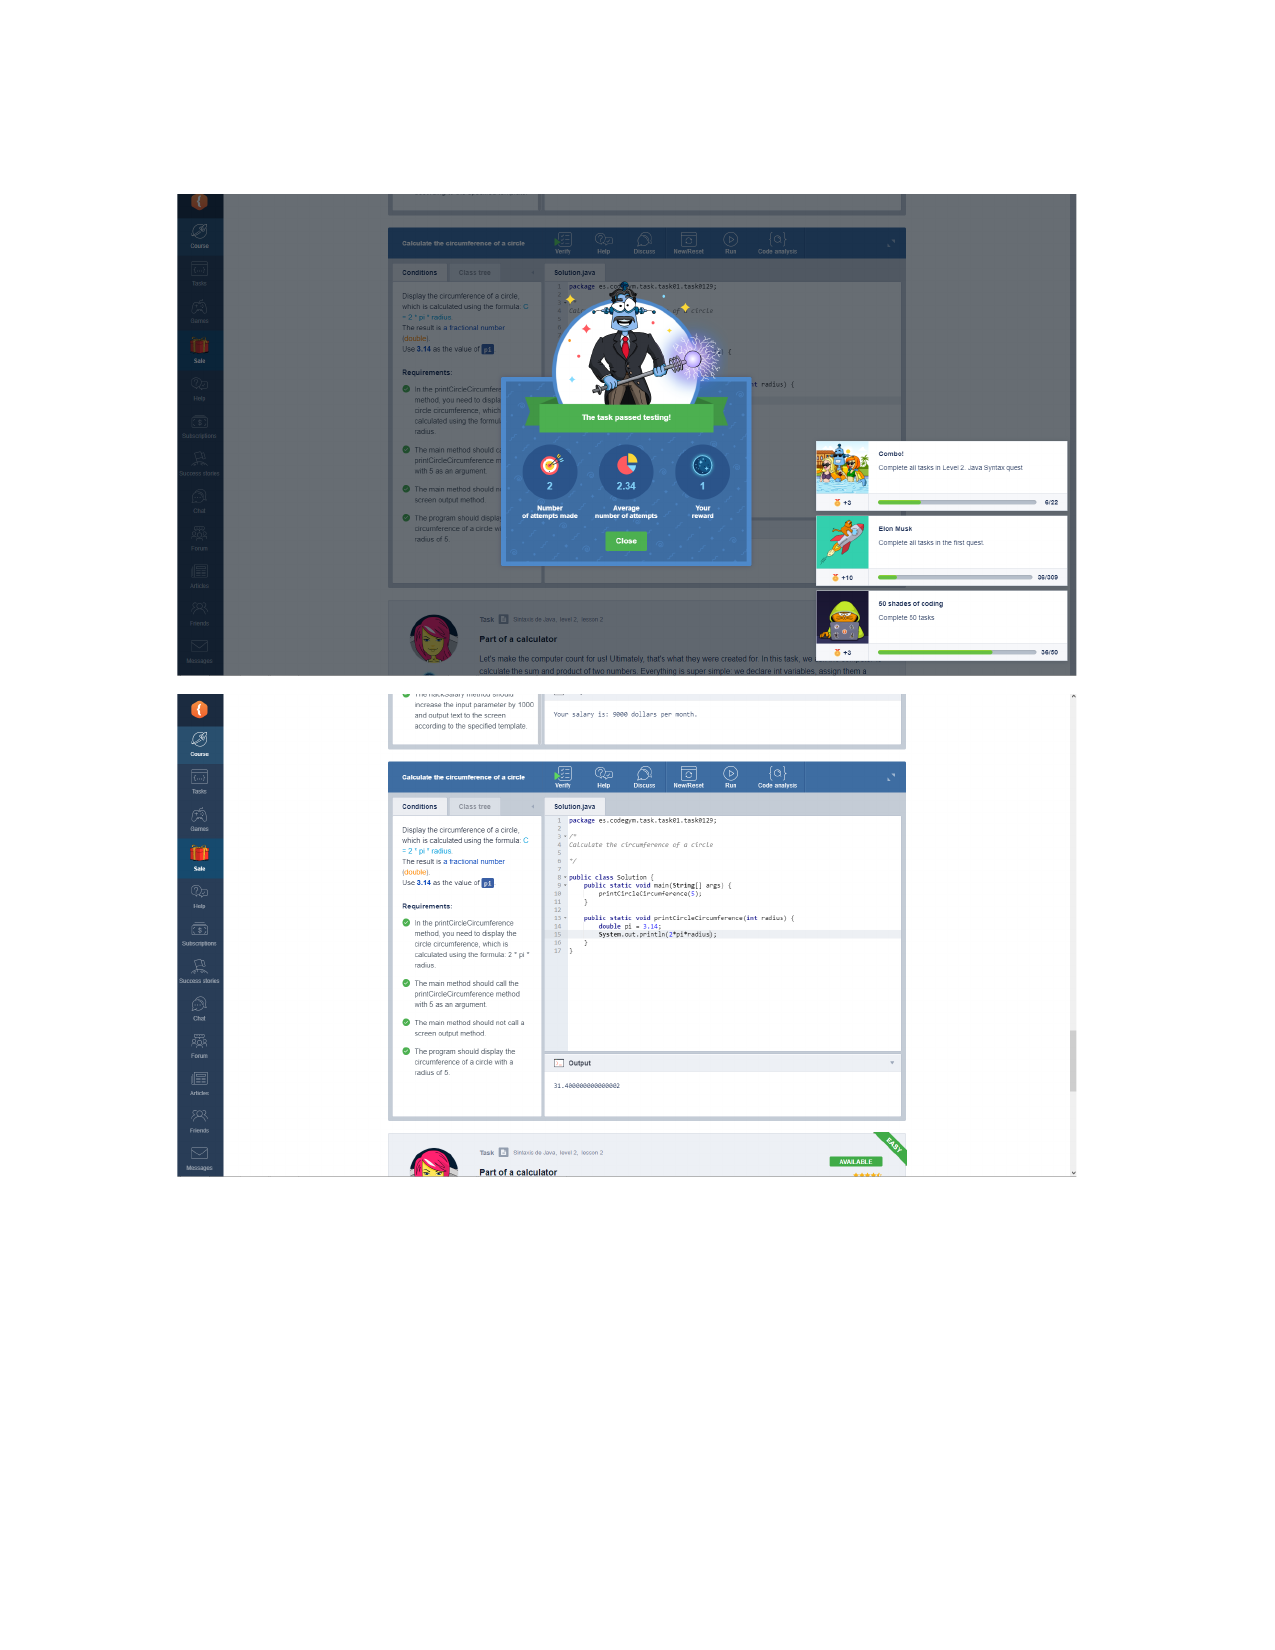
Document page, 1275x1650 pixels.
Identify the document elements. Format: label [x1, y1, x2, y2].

picture [177, 194, 1077, 676]
picture [177, 694, 1077, 1177]
